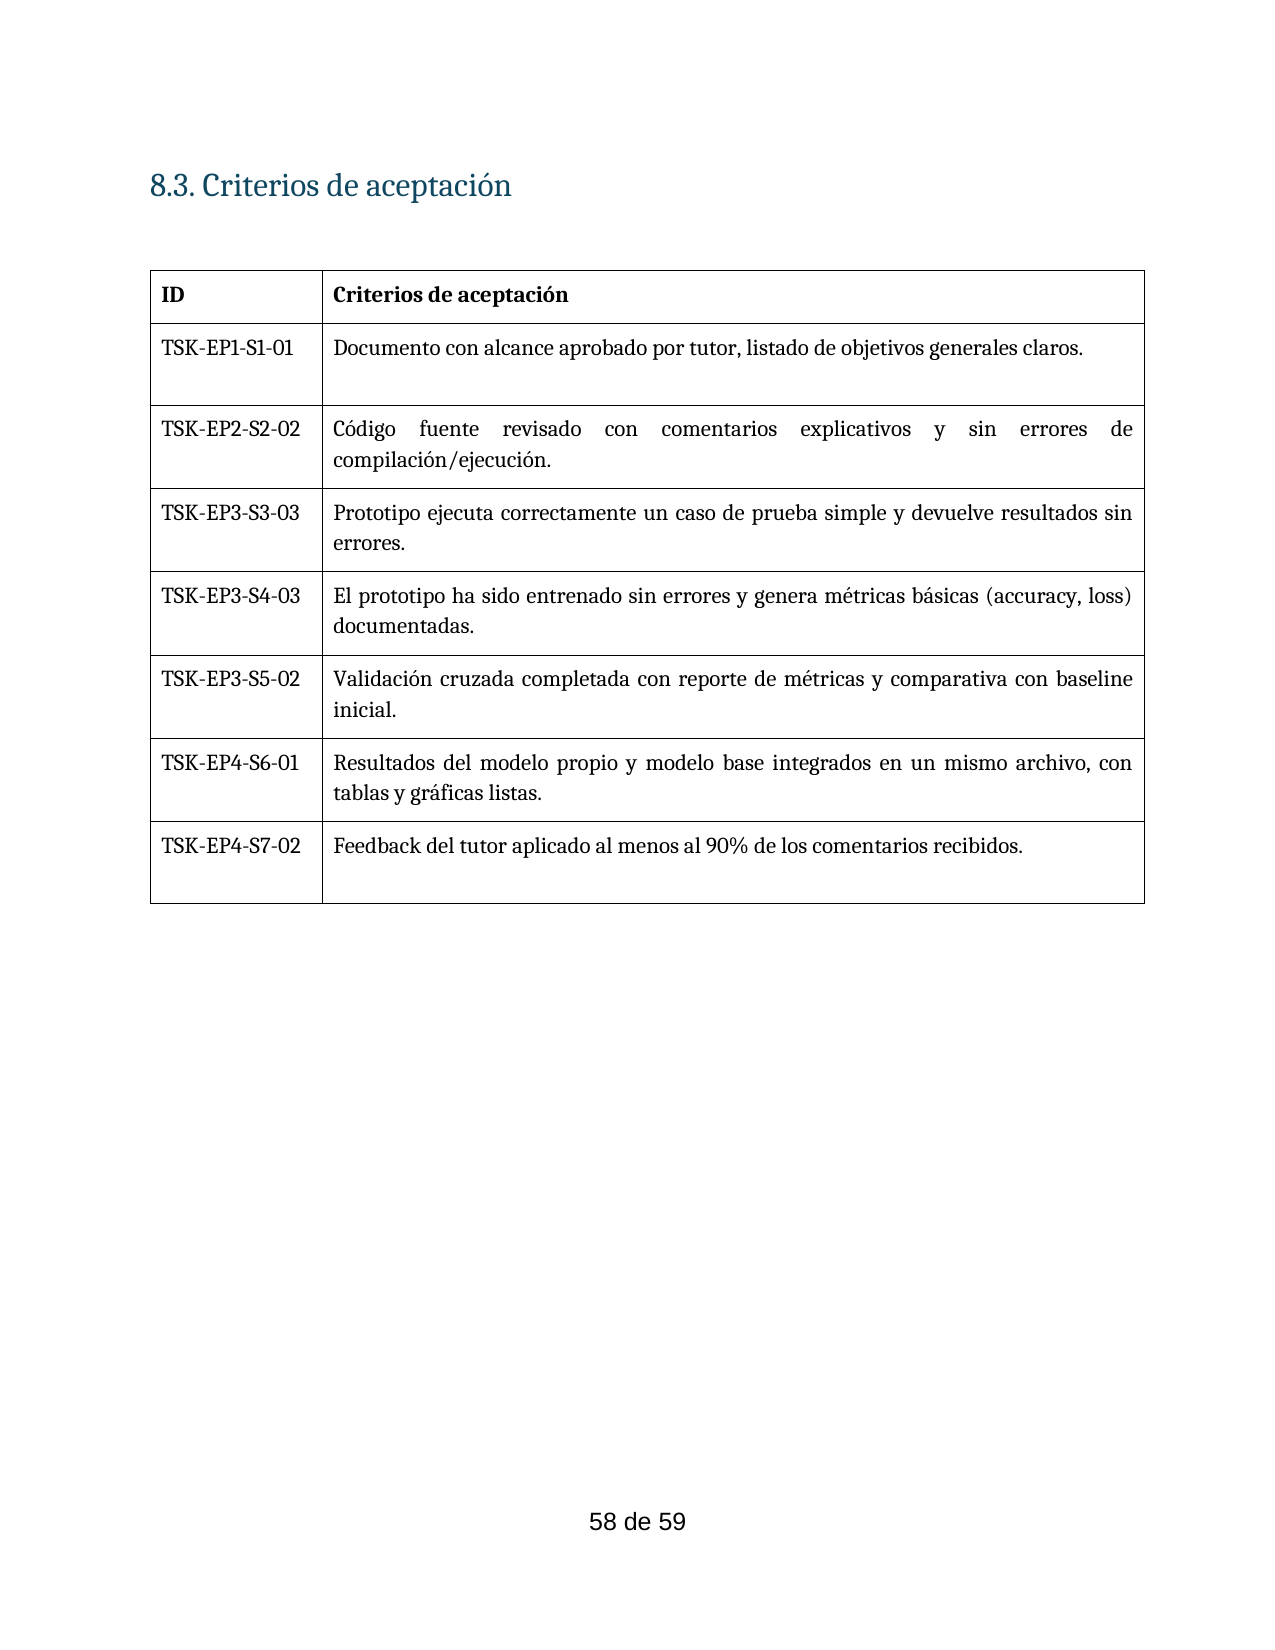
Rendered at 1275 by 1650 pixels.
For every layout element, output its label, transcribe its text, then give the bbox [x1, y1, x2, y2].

subtitle 8.3. Criterios de aceptación [150, 167, 1125, 205]
table_header ID [151, 271, 322, 323]
table_cell El prototipo ha sido entrenado sin errores y genera métricas básicas (accuracy, loss) documentadas. [323, 572, 1144, 654]
table_cell Validación cruzada completada con reporte de métricas y comparativa con baseline inicial. [323, 656, 1144, 738]
table_cell TSK-EP4-S7-02 [151, 822, 322, 902]
table_cell TSK-EP3-S4-03 [151, 572, 322, 654]
table_cell Prototipo ejecuta correctamente un caso de prueba simple y devuelve resultados sin errores. [323, 489, 1144, 571]
table_cell TSK-EP1-S1-01 [151, 324, 322, 404]
table_cell TSK-EP3-S3-03 [151, 489, 322, 571]
table_header Criterios de aceptación [323, 271, 1144, 323]
table_cell TSK-EP4-S6-01 [151, 739, 322, 821]
table_cell Resultados del modelo propio y modelo base integrados en un mismo archivo, con tablas y gráficas listas. [323, 739, 1144, 821]
table_cell TSK-EP2-S2-02 [151, 406, 322, 488]
table_cell Documento con alcance aprobado por tutor, listado de objetivos generales claros. [323, 324, 1144, 404]
table_cell Feedback del tutor aplicado al menos al 90% de los comentarios recibidos. [323, 822, 1144, 902]
table_cell Código fuente revisado con comentarios explicativos y sin errores de compilación/ejecución. [323, 406, 1144, 488]
table_cell TSK-EP3-S5-02 [151, 656, 322, 738]
